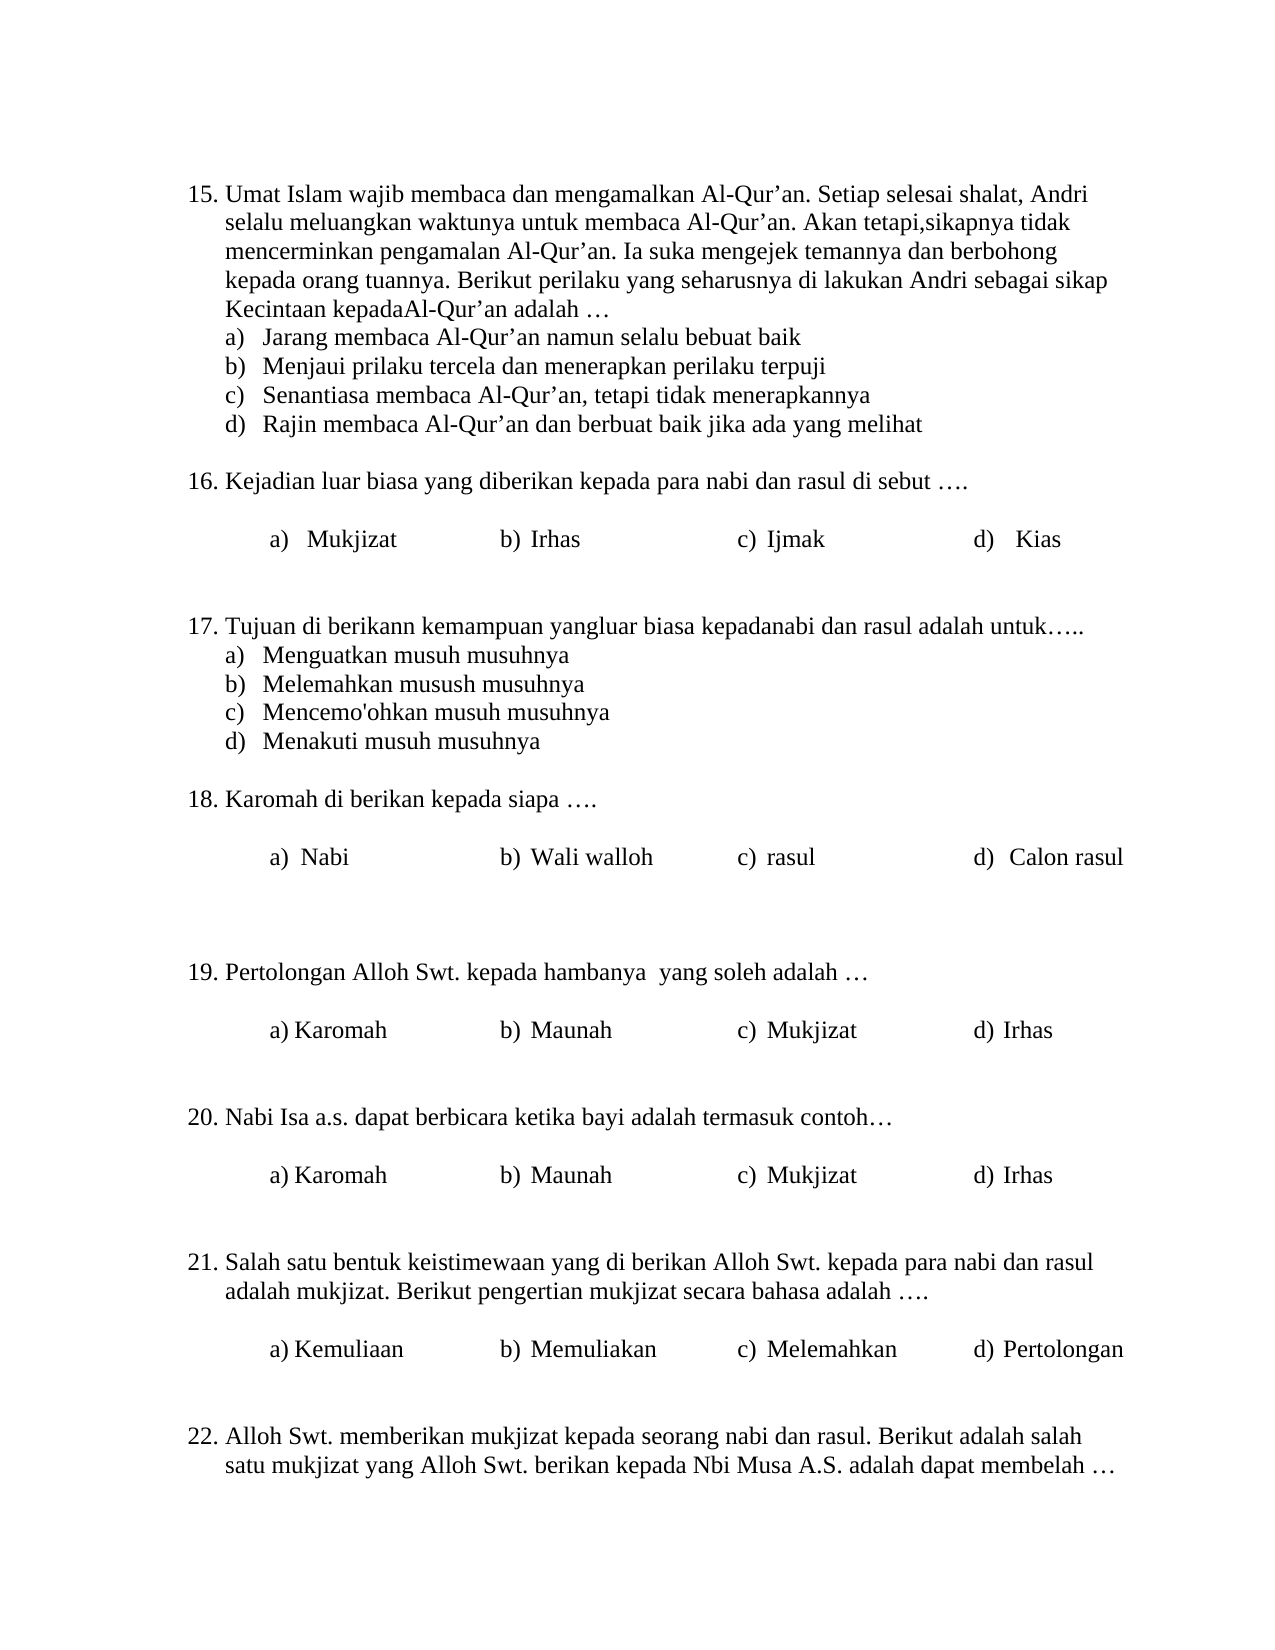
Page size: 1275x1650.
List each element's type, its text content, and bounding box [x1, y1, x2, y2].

table_header [444, 524, 519, 582]
table_header Wali walloh [519, 842, 681, 899]
table_header [681, 1015, 755, 1073]
table_header Karomah [283, 1160, 444, 1218]
list Salah satu bentuk keistimewaan yang di berikan Alloh Swt. kepada para nabi dan rasul adalah mukjizat. Berikut pengertian mukjizat secara bahasa adalah …. [187, 1247, 1125, 1305]
table_header [444, 842, 519, 899]
table_header Calon rasul [992, 842, 1136, 899]
list Rajin membaca Al-Qur’an dan berbuat baik jika ada yang melihat [225, 409, 1125, 437]
table_header Irhas [992, 1015, 1136, 1073]
list Menguatkan musuh musuhnya [225, 640, 1125, 669]
list Pertolongan Alloh Swt. kepada hambanya yang soleh adalah … [187, 957, 1125, 986]
table_header [681, 524, 755, 582]
table_header Kemuliaan [283, 1334, 444, 1392]
table_header [918, 842, 992, 899]
list Mencemo'ohkan musuh musuhnya [225, 697, 1125, 726]
table_header [214, 1160, 283, 1218]
list Kecintaan kepadaAl-Qur’an adalah … [225, 294, 1125, 322]
list Karomah di berikan kepada siapa …. [187, 784, 1125, 812]
list Menakuti musuh musuhnya [225, 726, 1125, 755]
table_header [444, 1015, 519, 1073]
table_header Pertolongan [992, 1334, 1136, 1392]
list Melemahkan musush musuhnya [225, 669, 1125, 697]
table_header [918, 1015, 992, 1073]
table_header [214, 842, 283, 899]
table_header Mukjizat [755, 1160, 918, 1218]
table_header [918, 1334, 992, 1392]
table_header Kias [992, 524, 1136, 582]
table_header Mukjizat [283, 524, 444, 582]
table_header Mukjizat [755, 1015, 918, 1073]
table_header Irhas [992, 1160, 1136, 1218]
table_header [918, 1160, 992, 1218]
list Alloh Swt. memberikan mukjizat kepada seorang nabi dan rasul. Berikut adalah salah satu mukjizat yang Alloh Swt. berikan kepada Nbi Musa A.S. adalah dapat membelah … [187, 1421, 1125, 1479]
list Senantiasa membaca Al-Qur’an, tetapi tidak menerapkannya [225, 380, 1125, 409]
table_header rasul [755, 842, 918, 899]
table_header [214, 1015, 283, 1073]
table_header [214, 524, 283, 582]
table_header [444, 1334, 519, 1392]
table_header [681, 842, 755, 899]
list Tujuan di berikann kemampuan yangluar biasa kepadanabi dan rasul adalah untuk….. [187, 611, 1125, 640]
table_header Ijmak [755, 524, 918, 582]
list Jarang membaca Al-Qur’an namun selalu bebuat baik [225, 322, 1125, 351]
list Menjaui prilaku tercela dan menerapkan perilaku terpuji [225, 351, 1125, 380]
table_header [918, 524, 992, 582]
list Umat Islam wajib membaca dan mengamalkan Al-Qur’an. Setiap selesai shalat, Andri selalu meluangkan waktunya untuk membaca Al-Qur’an. Akan tetapi,sikapnya tidak mencerminkan pengamalan Al-Qur’an. Ia suka mengejek temannya dan berbohong kepada orang tuannya. Berikut perilaku yang seharusnya di lakukan Andri sebagai sikap [187, 179, 1125, 294]
table_header [444, 1160, 519, 1218]
list Nabi Isa a.s. dapat berbicara ketika bayi adalah termasuk contoh… [187, 1102, 1125, 1131]
table_header Melemahkan [755, 1334, 918, 1392]
table_header Memuliakan [519, 1334, 681, 1392]
table_header [681, 1160, 755, 1218]
table_header [681, 1334, 755, 1392]
list Kejadian luar biasa yang diberikan kepada para nabi dan rasul di sebut …. [187, 466, 1125, 495]
table_header [214, 1334, 283, 1392]
table_header Irhas [519, 524, 681, 582]
table_header Nabi [283, 842, 444, 899]
table_header Maunah [519, 1160, 681, 1218]
table_header Karomah [283, 1015, 444, 1073]
table_header Maunah [519, 1015, 681, 1073]
